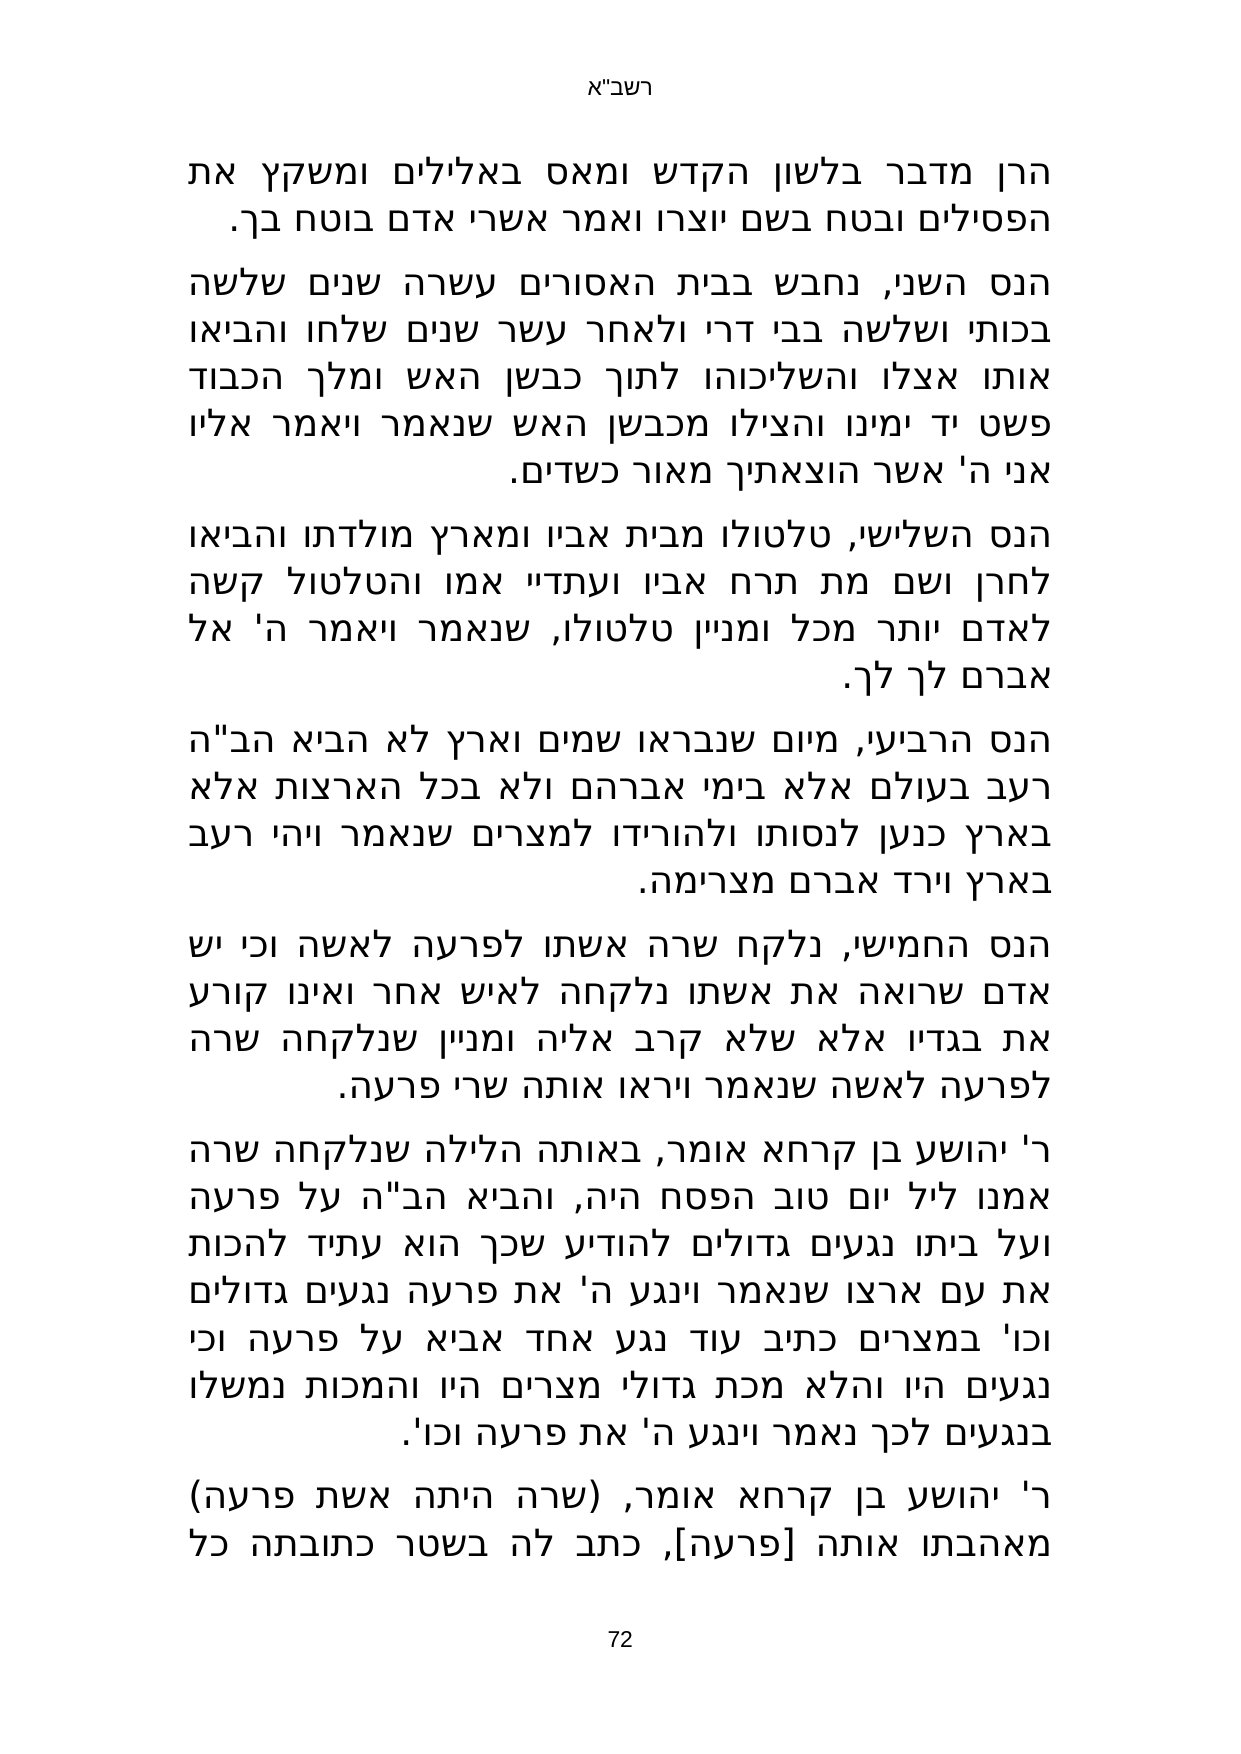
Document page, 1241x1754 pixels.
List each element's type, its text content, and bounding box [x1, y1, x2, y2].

text ר' יהושע בן קרחא אומר, באותה הלילה שנלקחה שרה אמנו ליל יום טוב הפסח היה, והביא הב"ה על פרעה ועל ביתו נגעים גדולים להודיע שכך הוא עתיד להכות את עם ארצו שנאמר וינגע ה' את פרעה נגעים גדולים וכו' במצרים כתיב עוד נגע אחד אביא על פרעה וכי נגעים היו והלא מכת גדולי מצרים היו והמכות נמשלו בנגעים לכך נאמר וינגע ה' את פרעה וכו'. [187, 1128, 1053, 1454]
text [187, 150, 1053, 241]
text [187, 1474, 1053, 1565]
text הנס הרביעי, מיום שנבראו שמים וארץ לא הביא הב"ה רעב בעולם אלא בימי אברהם ולא בכל הארצות אלא בארץ כנען לנסותו ולהורידו למצרים שנאמר ויהי רעב בארץ וירד אברם מצרימה. [187, 718, 1053, 903]
text הנס החמישי, נלקח שרה אשתו לפרעה לאשה וכי יש אדם שרואה את אשתו נלקחה לאיש אחר ואינו קורע את בגדיו אלא שלא קרב אליה ומניין שנלקחה שרה לפרעה לאשה שנאמר ויראו אותה שרי פרעה. [187, 923, 1053, 1108]
text הנס השלישי, טלטולו מבית אביו ומארץ מולדתו והביאו לחרן ושם מת תרח אביו ועתדיי אמו והטלטול קשה לאדם יותר מכל ומניין טלטולו, שנאמר ויאמר ה' אל אברם לך לך. [187, 513, 1053, 698]
text הנס השני, נחבש בבית האסורים עשרה שנים שלשה בכותי ושלשה בבי דרי ולאחר עשר שנים שלחו והביאו אותו אצלו והשליכוהו לתוך כבשן האש ומלך הכבוד פשט יד ימינו והצילו מכבשן האש שנאמר ויאמר אליו אני ה' אשר הוצאתיך מאור כשדים. [187, 261, 1053, 493]
